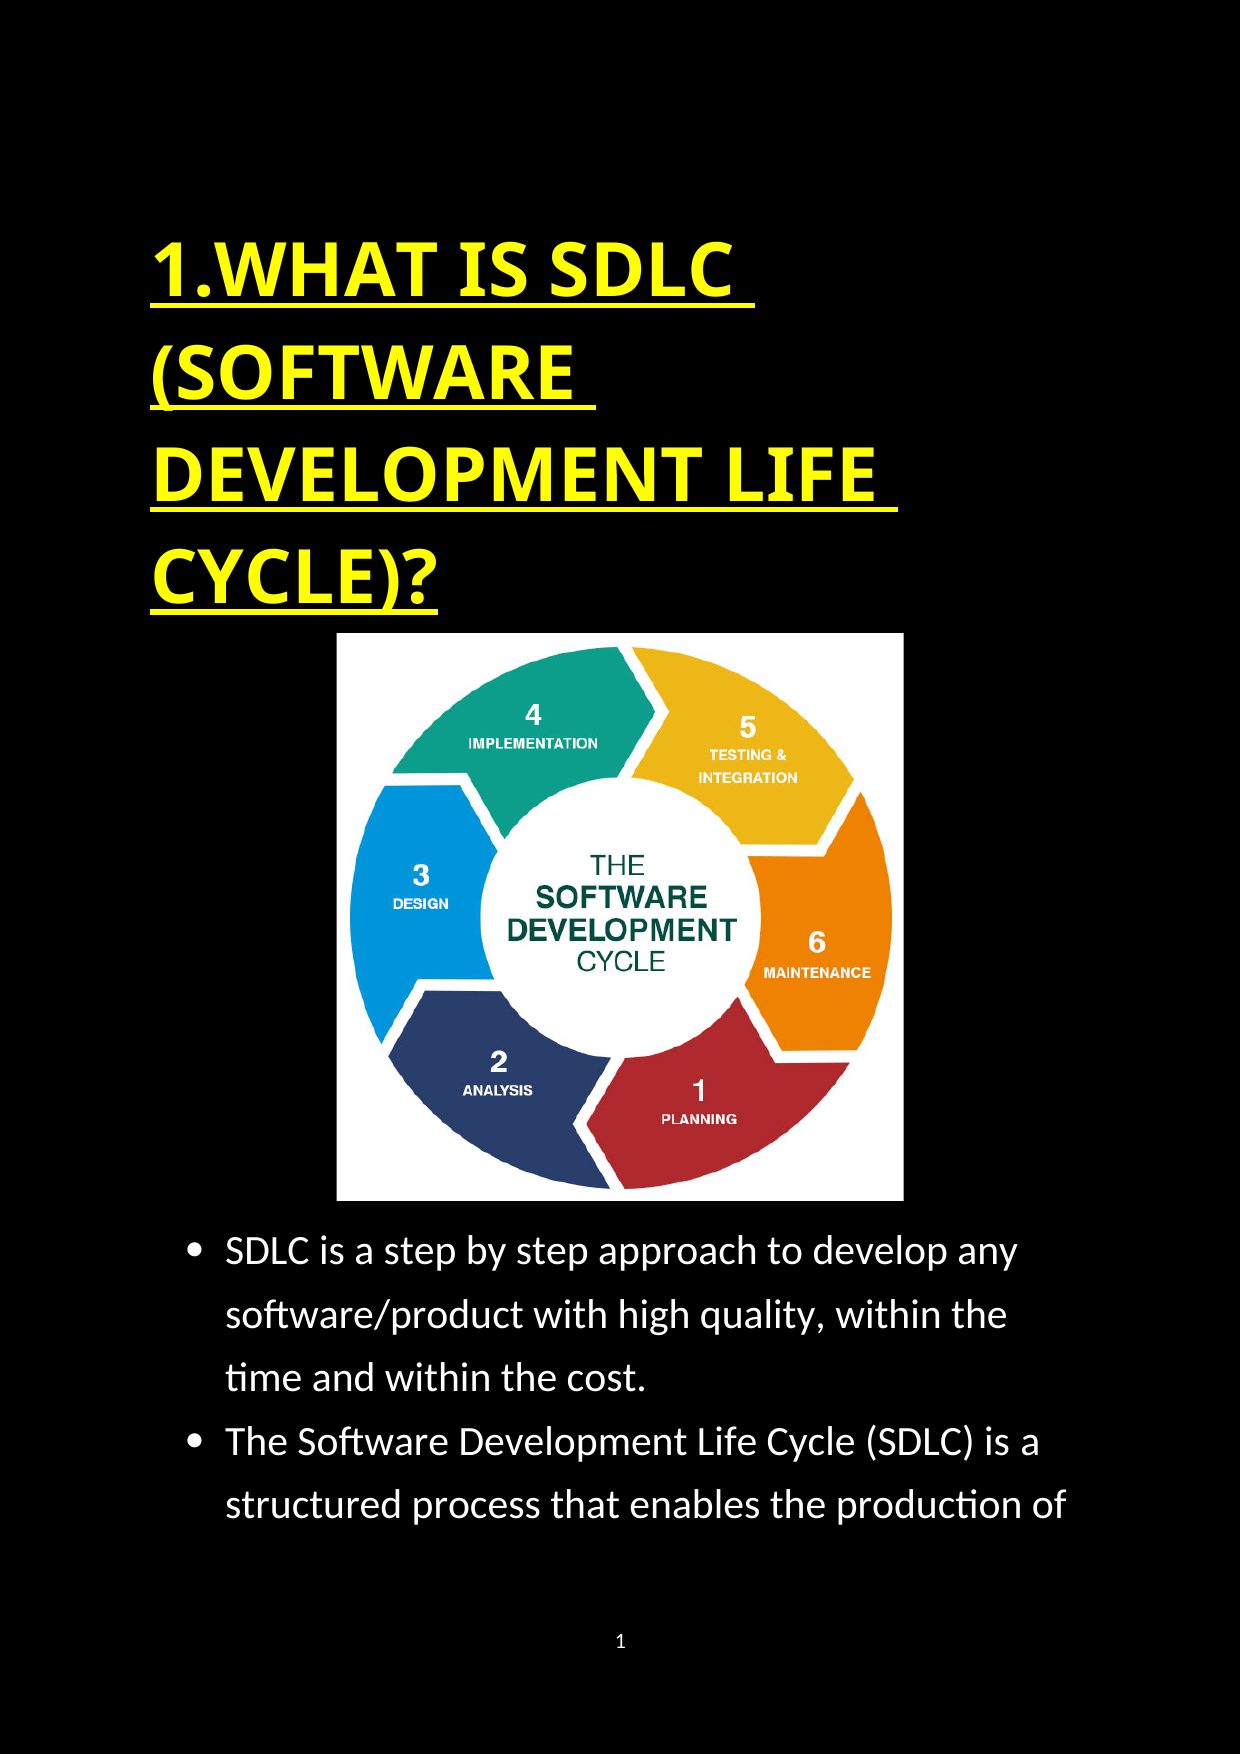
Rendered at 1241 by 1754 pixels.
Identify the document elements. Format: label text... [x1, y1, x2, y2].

list SDLC is a step by step approach to develop any software/product with high quality, within the time and within the cost. [187, 1224, 1090, 1402]
subtitle 1.WHAT IS SDLC (SOFTWARE DEVELOPMENT LIFE CYCLE)? [150, 217, 1090, 625]
picture [336, 633, 904, 1201]
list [187, 1415, 1090, 1529]
